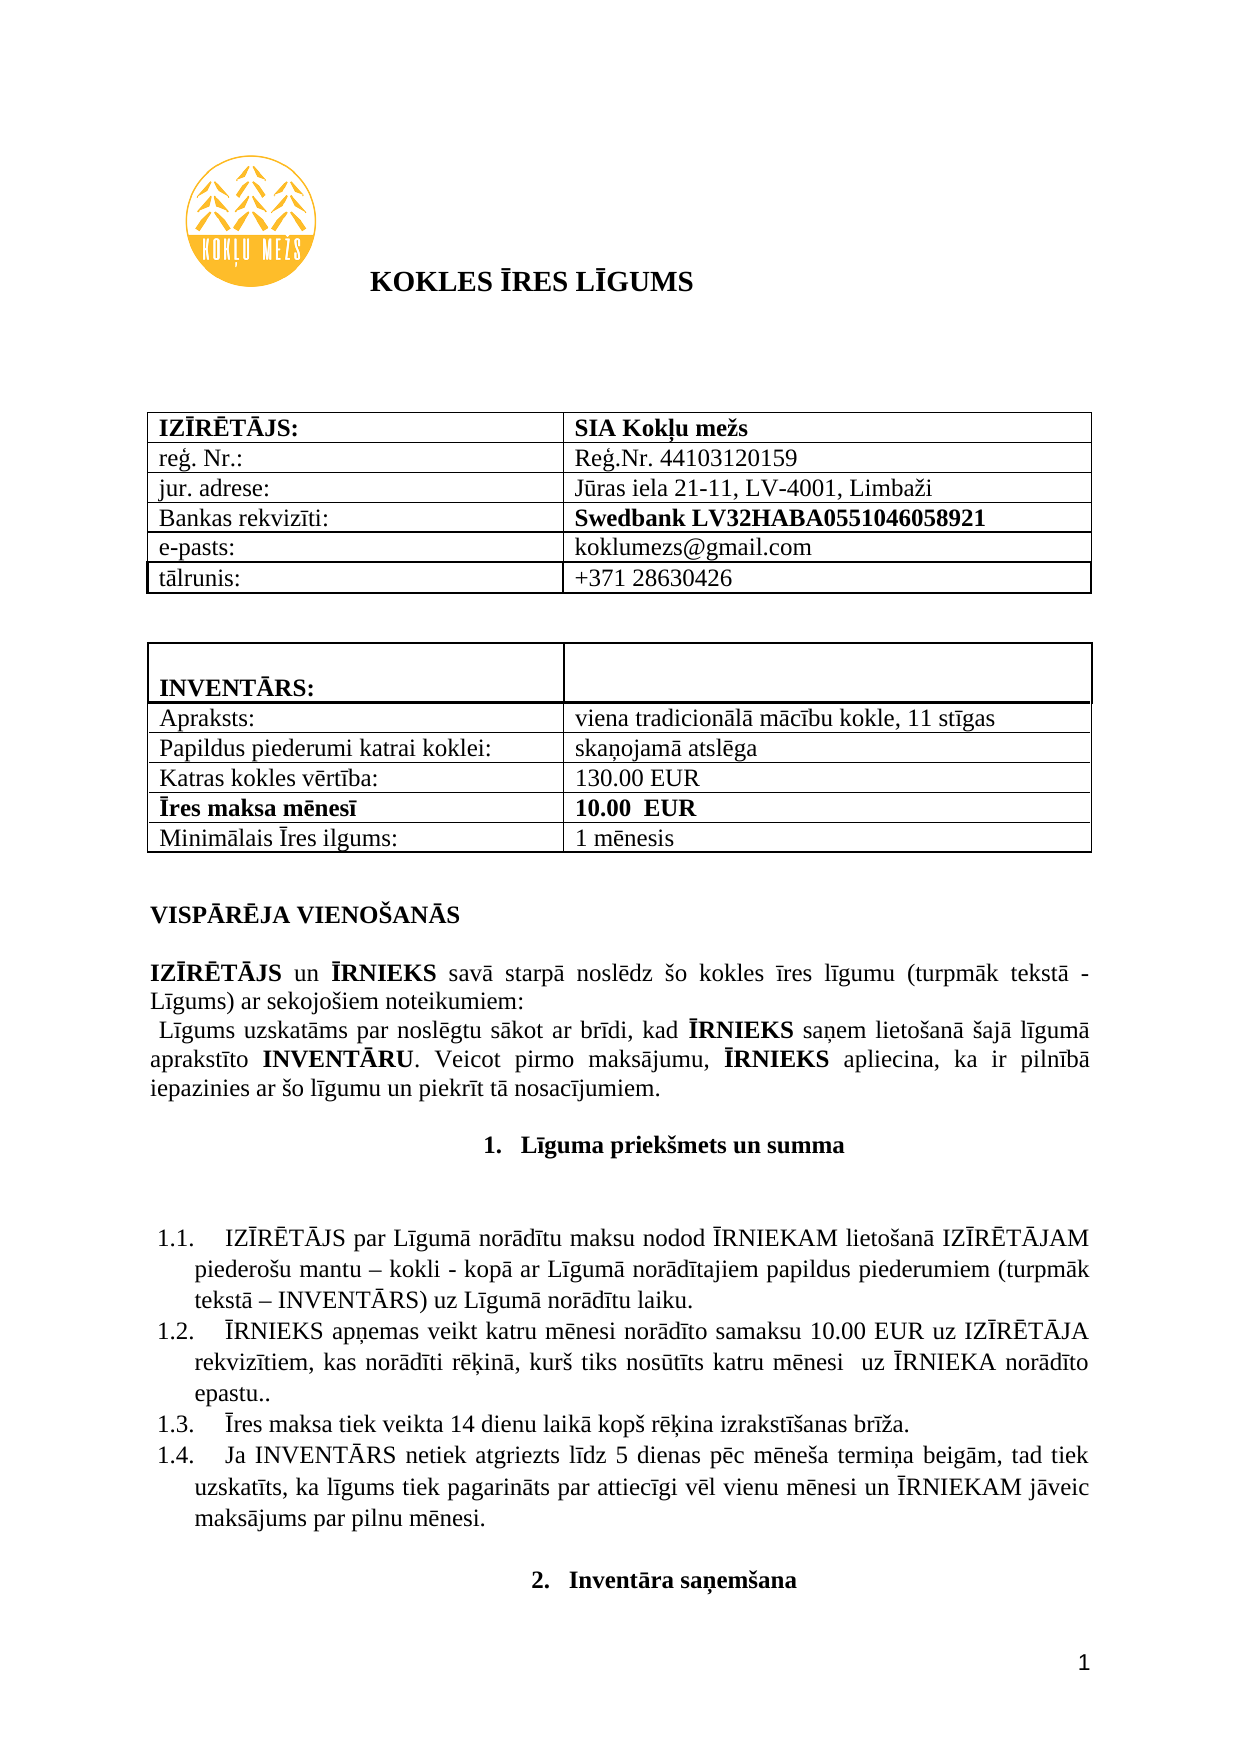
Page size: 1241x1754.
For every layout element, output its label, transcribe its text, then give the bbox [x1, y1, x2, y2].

table_cell +371 28630426 [564, 563, 1090, 592]
picture [150, 150, 350, 292]
table_cell 1 mēnesis [564, 822, 1091, 851]
table_cell Minimālais Īres ilgums: [148, 822, 563, 851]
table_cell 10.00 EUR [564, 792, 1091, 822]
text KOKLES ĪRES LĪGUMS [150, 150, 1090, 298]
table_cell Apraksts: [148, 704, 563, 732]
list Ja INVENTĀRS netiek atgriezts līdz 5 dienas pēc mēneša termiņa beigām, tad tiek uzskatīts, ka līgums tiek pagarināts par attiecīgi vēl vienu mēnesi un ĪRNIEKAM jāveic maksājums par pilnu mēnesi. [157, 1441, 1090, 1531]
table_cell Reģ.Nr. 44103120159 [564, 443, 1091, 472]
list Līguma priekšmets un summa [187, 1130, 1141, 1159]
table_cell Katras kokles vērtība: [148, 762, 563, 792]
table_cell Papildus piederumi katrai koklei: [148, 732, 563, 762]
table_cell jur. adrese: [148, 473, 563, 502]
table_cell Jūras iela 21-11, LV-4001, Limbaži [564, 473, 1091, 502]
list Īres maksa tiek veikta 14 dienu laikā kopš rēķina izrakstīšanas brīža. [157, 1409, 1090, 1438]
table_cell reģ. Nr.: [148, 443, 563, 472]
table_cell 130.00 EUR [564, 762, 1091, 792]
table_header IZĪRĒTĀJS: [148, 413, 563, 442]
text VISPĀRĒJA VIENOŠANĀS [150, 900, 1090, 929]
text IZĪRĒTĀJS un ĪRNIEKS savā starpā noslēdz šo kokles īres līgumu (turpmāk tekstā - Līgums) ar sekojošiem noteikumiem: [150, 958, 1090, 1015]
list ĪRNIEKS apņemas veikt katru mēnesi norādīto samaksu 10.00 EUR uz IZĪRĒTĀJA rekvizītiem, kas norādīti rēķinā, kurš tiks nosūtīts katru mēnesi uz ĪRNIEKA norādīto epastu.. [157, 1316, 1090, 1407]
table_header INVENTĀRS: [149, 644, 563, 701]
table_cell Bankas rekvizīti: [148, 503, 563, 531]
table_cell e-pasts: [148, 533, 563, 561]
table_header SIA Kokļu mežs [564, 413, 1091, 442]
table_cell koklumezs@gmail.com [564, 533, 1091, 561]
text Līgums uzskatāms par noslēgtu sākot ar brīdi, kad ĪRNIEKS saņem lietošanā šajā līgumā aprakstīto INVENTĀRU. Veicot pirmo maksājumu, ĪRNIEKS apliecina, ka ir pilnībā iepazinies ar šo līgumu un piekrīt tā nosacījumiem. [150, 1015, 1090, 1101]
list Inventāra saņemšana [187, 1565, 1141, 1593]
table_cell Swedbank LV32HABA0551046058921 [564, 503, 1091, 531]
table_cell Īres maksa mēnesī [148, 792, 563, 822]
table_header [565, 644, 1091, 701]
list IZĪRĒTĀJS par Līgumā norādītu maksu nodod ĪRNIEKAM lietošanā IZĪRĒTĀJAM piederošu mantu – kokli - kopā ar Līgumā norādītajiem papildus piederumiem (turpmāk tekstā – INVENTĀRS) uz Līgumā norādītu laiku. [157, 1223, 1090, 1314]
table_cell skaņojamā atslēga [564, 732, 1091, 762]
table_cell tālrunis: [149, 563, 562, 592]
table_cell viena tradicionālā mācību kokle, 11 stīgas [564, 701, 1091, 732]
